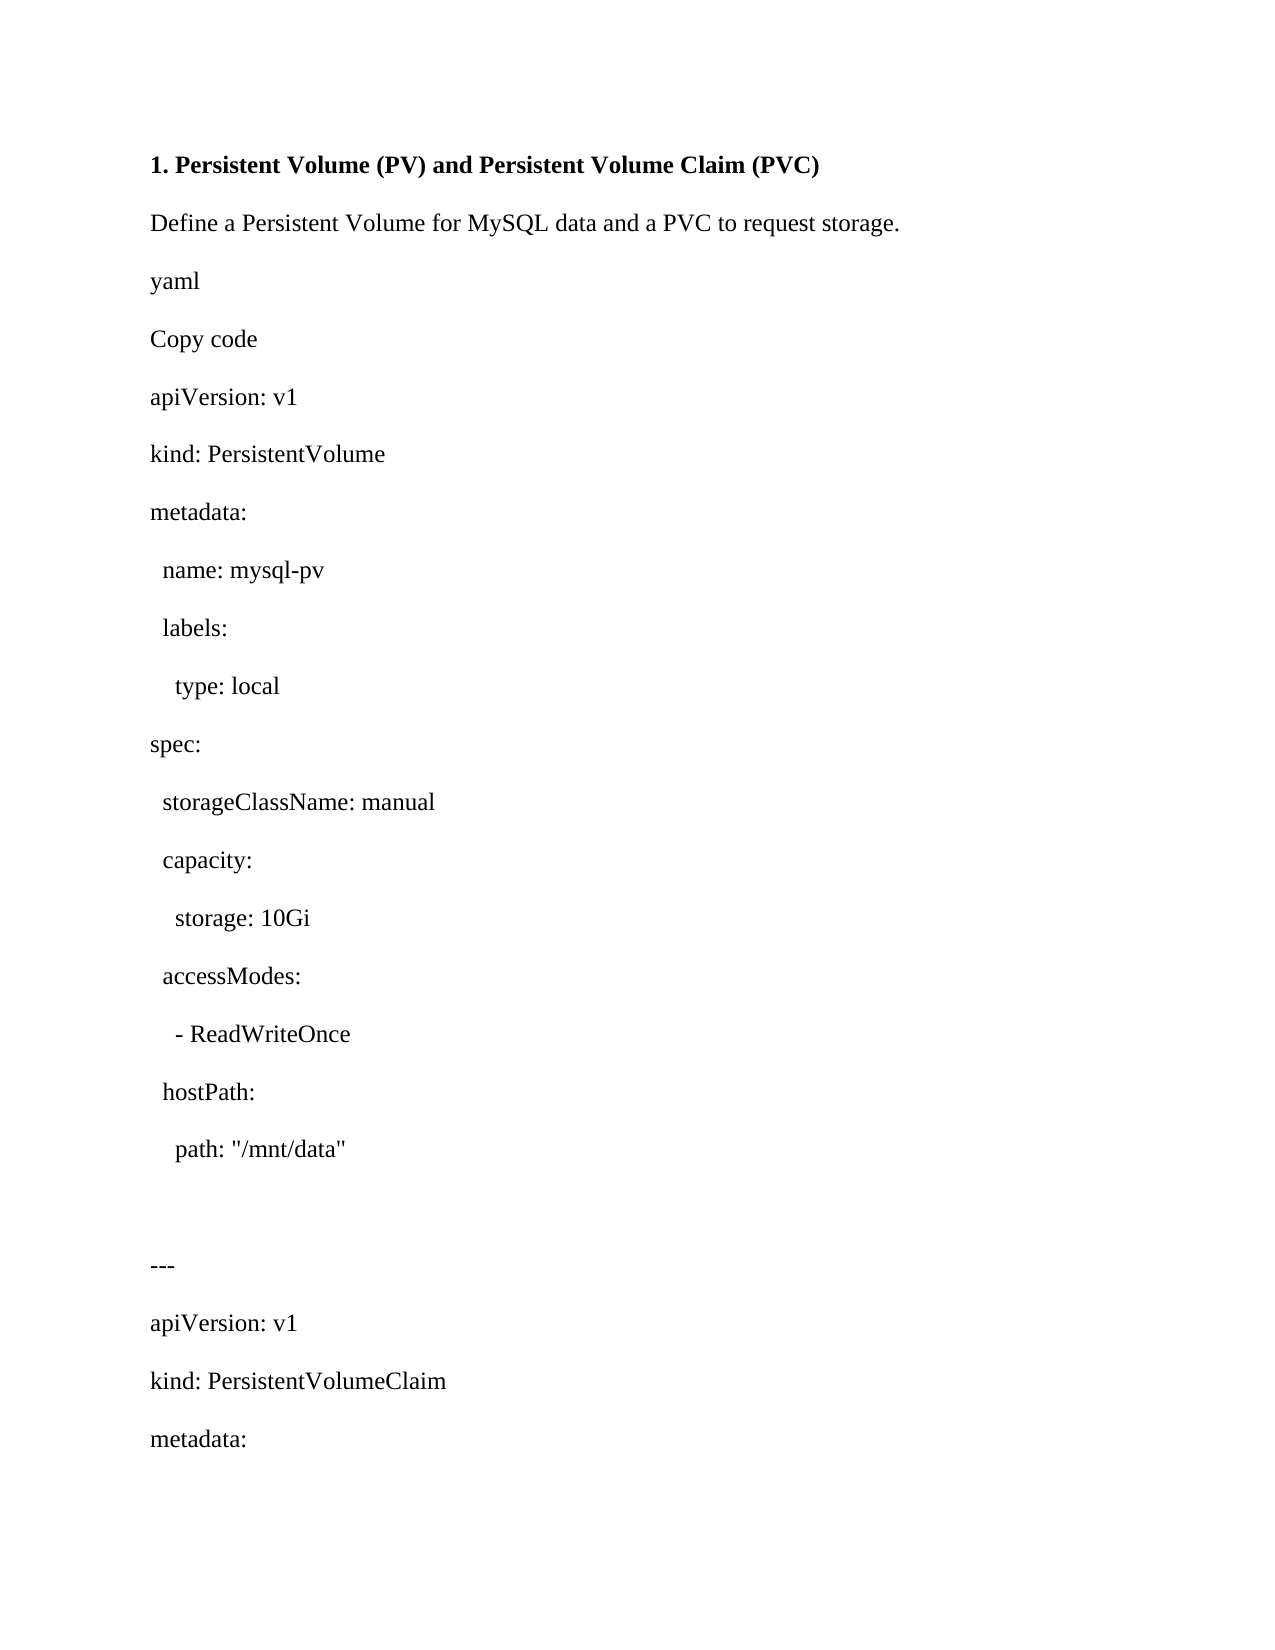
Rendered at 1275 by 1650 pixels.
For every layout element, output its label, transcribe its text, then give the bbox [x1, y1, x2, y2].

text labels: [150, 613, 1125, 642]
text Copy code [150, 324, 1125, 352]
text name: mysql-pv [150, 555, 1125, 584]
text apiVersion: v1 [150, 1308, 1125, 1337]
text kind: PersistentVolume [150, 439, 1125, 468]
text path: "/mnt/data" [150, 1134, 1125, 1163]
text storageClassName: manual [150, 787, 1125, 816]
text - ReadWriteOnce [150, 1019, 1125, 1047]
text capacity: [150, 845, 1125, 874]
text type: local [150, 671, 1125, 700]
text metadata: [150, 1424, 1125, 1453]
text Define a Persistent Volume for MySQL data and a PVC to request storage. [150, 208, 1125, 237]
text metadata: [150, 497, 1125, 526]
text storage: 10Gi [150, 903, 1125, 932]
text spec: [150, 729, 1125, 758]
text yaml [150, 266, 1125, 294]
text 1. Persistent Volume (PV) and Persistent Volume Claim (PVC) [150, 150, 1125, 179]
text hostPath: [150, 1077, 1125, 1105]
text --- [150, 1250, 1125, 1279]
text apiVersion: v1 [150, 382, 1125, 410]
text accessModes: [150, 961, 1125, 989]
text kind: PersistentVolumeClaim [150, 1366, 1125, 1395]
